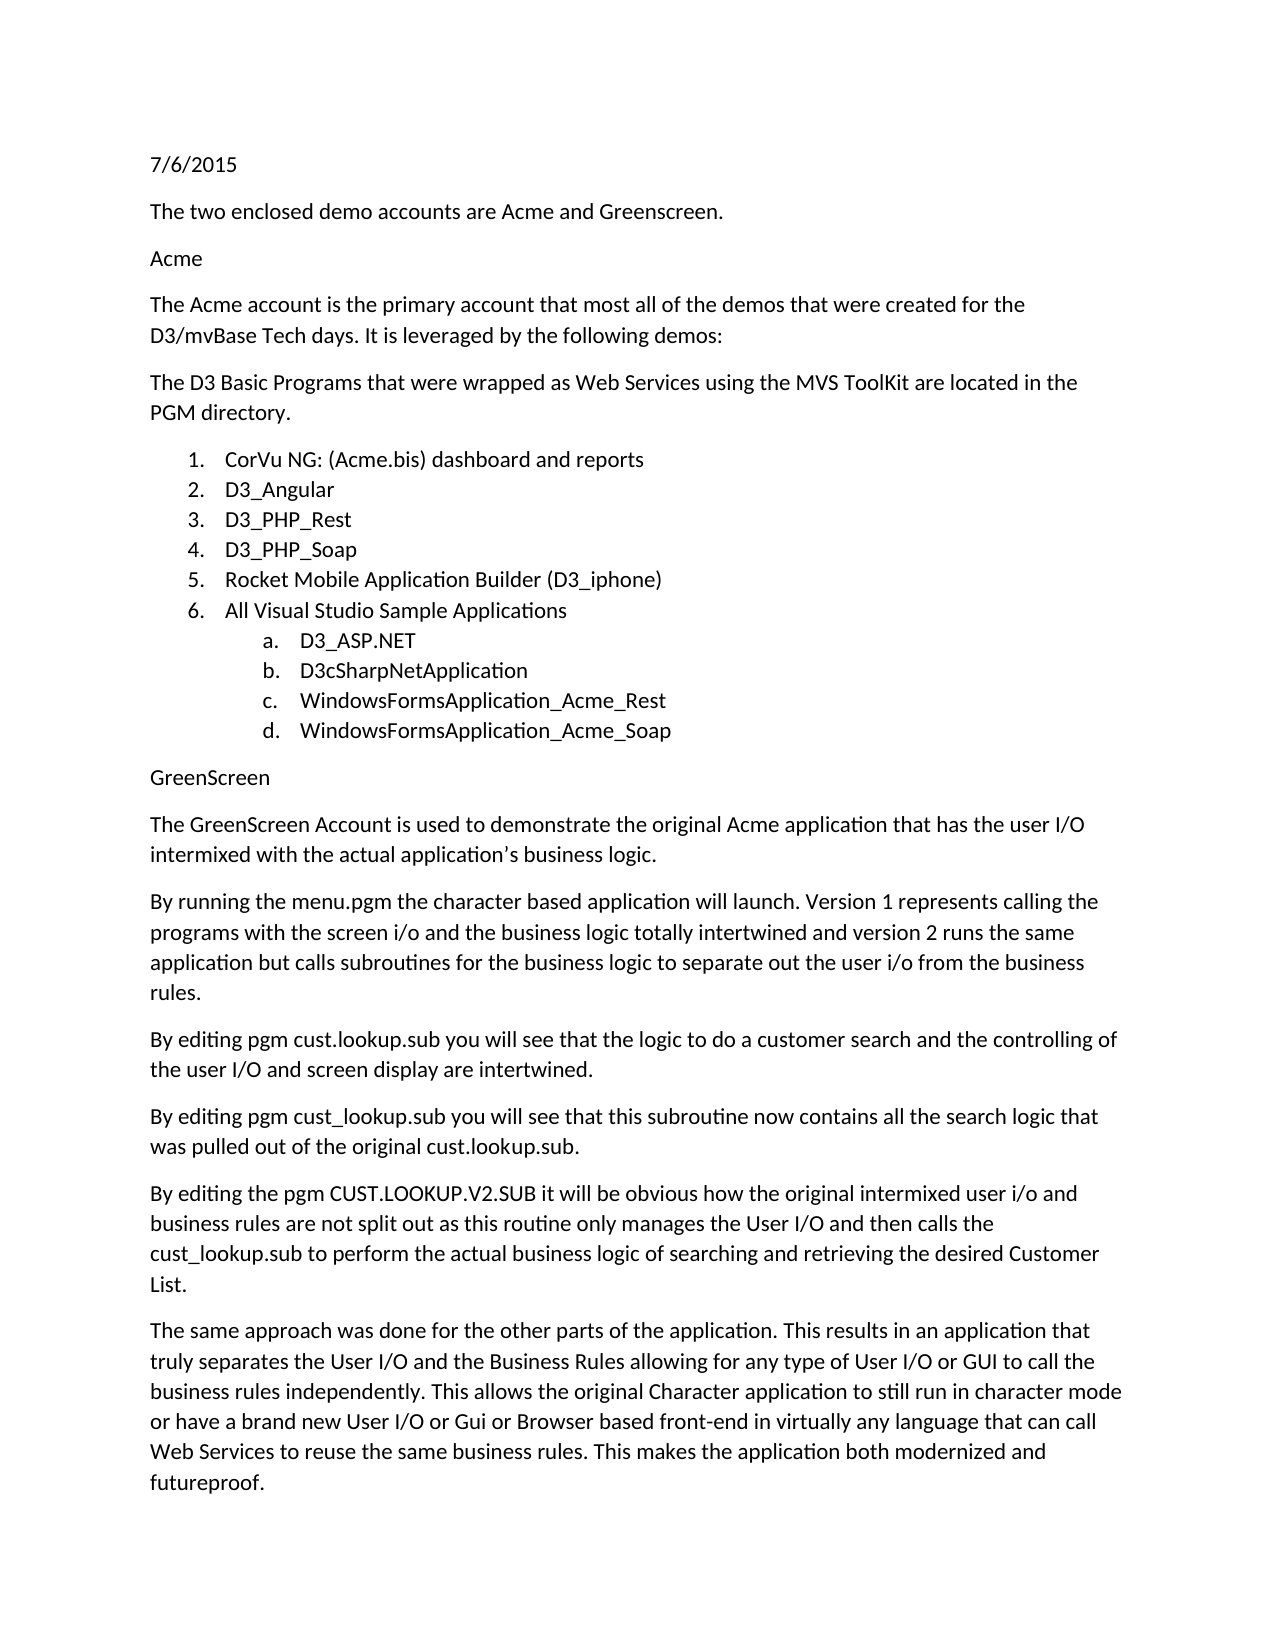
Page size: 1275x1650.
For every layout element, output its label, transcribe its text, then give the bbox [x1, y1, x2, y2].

text The D3 Basic Programs that were wrapped as Web Services using the MVS ToolKit are located in the PGM directory. [150, 368, 1125, 426]
text The same approach was done for the other parts of the application. This results in an application that truly separates the User I/O and the Business Rules allowing for any type of User I/O or GUI to call the business rules independently. This allows the original Character application to still run in character mode or have a brand new User I/O or Gui or Browser based front-end in virtually any language that can call Web Services to reuse the same business rules. This makes the application both modernized and futureproof. [150, 1317, 1125, 1496]
list D3_ASP.NET [262, 626, 1125, 654]
list WindowsFormsApplication_Acme_Soap [262, 717, 1125, 745]
list D3_PHP_Soap [187, 535, 1125, 563]
list D3_PHP_Rest [187, 505, 1125, 533]
list All Visual Studio Sample Applications [187, 596, 1125, 624]
text By editing the pgm CUST.LOOKUP.V2.SUB it will be obvious how the original intermixed user i/o and business rules are not split out as this routine only manages the User I/O and then calls the cust_lookup.sub to perform the actual business logic of searching and retrieving the desired Customer List. [150, 1179, 1125, 1298]
list D3_Angular [187, 475, 1125, 503]
text Acme [150, 244, 1125, 272]
list WindowsFormsApplication_Acme_Rest [262, 686, 1125, 714]
list Rocket Mobile Application Builder (D3_iphone) [187, 566, 1125, 594]
text The Acme account is the primary account that most all of the demos that were created for the D3/mvBase Tech days. It is leveraged by the following demos: [150, 291, 1125, 349]
text 7/6/2015 [150, 150, 1125, 178]
text By editing pgm cust_lookup.sub you will see that this subroutine now contains all the search logic that was pulled out of the original cust.lookup.sub. [150, 1102, 1125, 1160]
text GreenScreen [150, 763, 1125, 792]
text The two enclosed demo accounts are Acme and Greenscreen. [150, 197, 1125, 225]
list D3cSharpNetApplication [262, 656, 1125, 684]
list CorVu NG: (Acme.bis) dashboard and reports [187, 445, 1125, 473]
text By running the menu.pgm the character based application will launch. Version 1 represents calling the programs with the screen i/o and the business logic totally intertwined and version 2 runs the same application but calls subroutines for the business logic to separate out the user i/o from the business rules. [150, 887, 1125, 1006]
text The GreenScreen Account is used to demonstrate the original Acme application that has the user I/O intermixed with the actual application’s business logic. [150, 810, 1125, 869]
text By editing pgm cust.lookup.sub you will see that the logic to do a customer search and the controlling of the user I/O and screen display are intertwined. [150, 1025, 1125, 1083]
